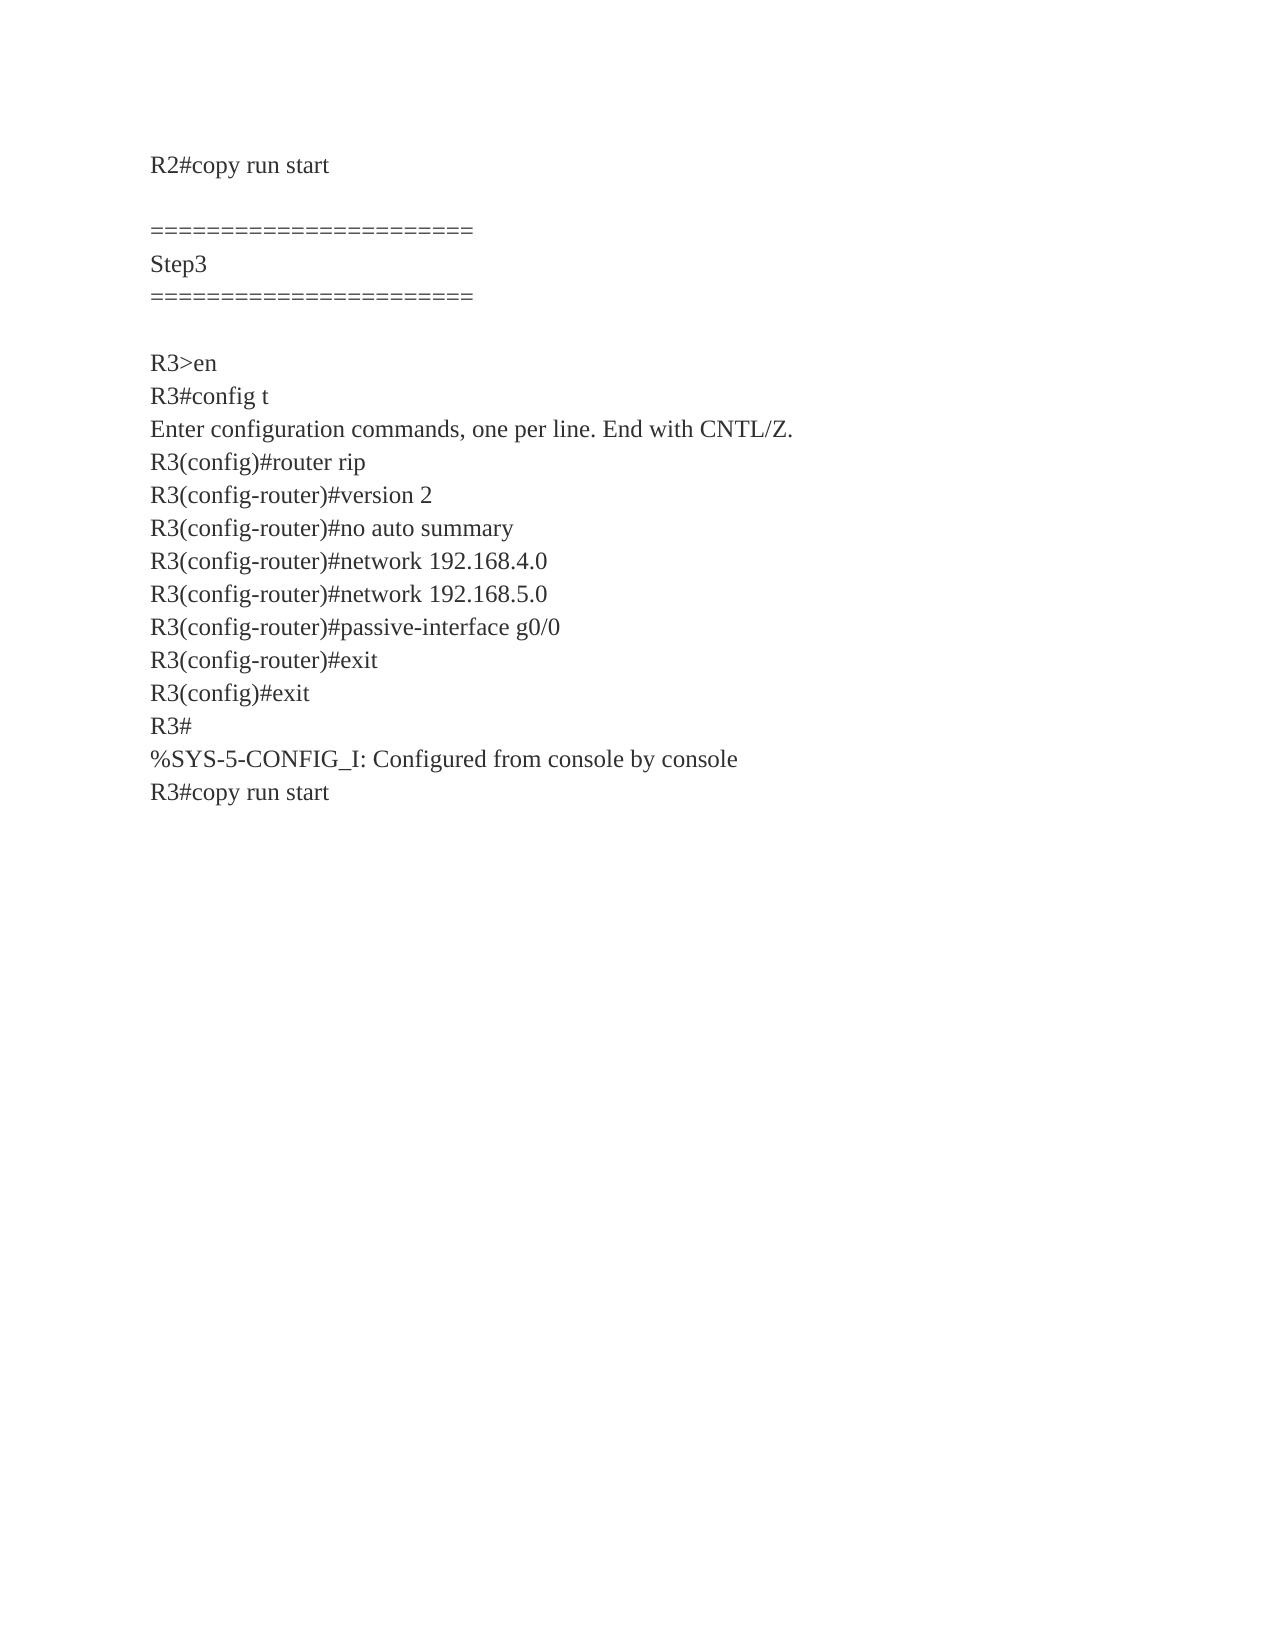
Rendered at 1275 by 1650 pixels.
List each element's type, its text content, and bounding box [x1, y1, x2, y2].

text R3(config-router)#passive-interface g0/0 [150, 612, 1125, 641]
text R3(config-router)#exit [150, 645, 1125, 674]
text R3(config)#exit [150, 678, 1125, 707]
text ======================= [150, 216, 1125, 245]
text %SYS-5-CONFIG_I: Configured from console by console [150, 744, 1125, 773]
text R3#config t [150, 381, 1125, 410]
text R3(config-router)#no auto summary [150, 513, 1125, 542]
text ======================= [150, 282, 1125, 311]
text R3(config-router)#network 192.168.5.0 [150, 579, 1125, 608]
text R3# [150, 711, 1125, 740]
text R2#copy run start [150, 150, 1125, 179]
text Enter configuration commands, one per line. End with CNTL/Z. [150, 414, 1125, 443]
text R3(config-router)#version 2 [150, 480, 1125, 509]
text R3(config)#router rip [150, 447, 1125, 476]
text Step3 [150, 249, 1125, 278]
text R3(config-router)#network 192.168.4.0 [150, 546, 1125, 575]
text R3#copy run start [150, 777, 1125, 806]
text R3>en [150, 348, 1125, 377]
